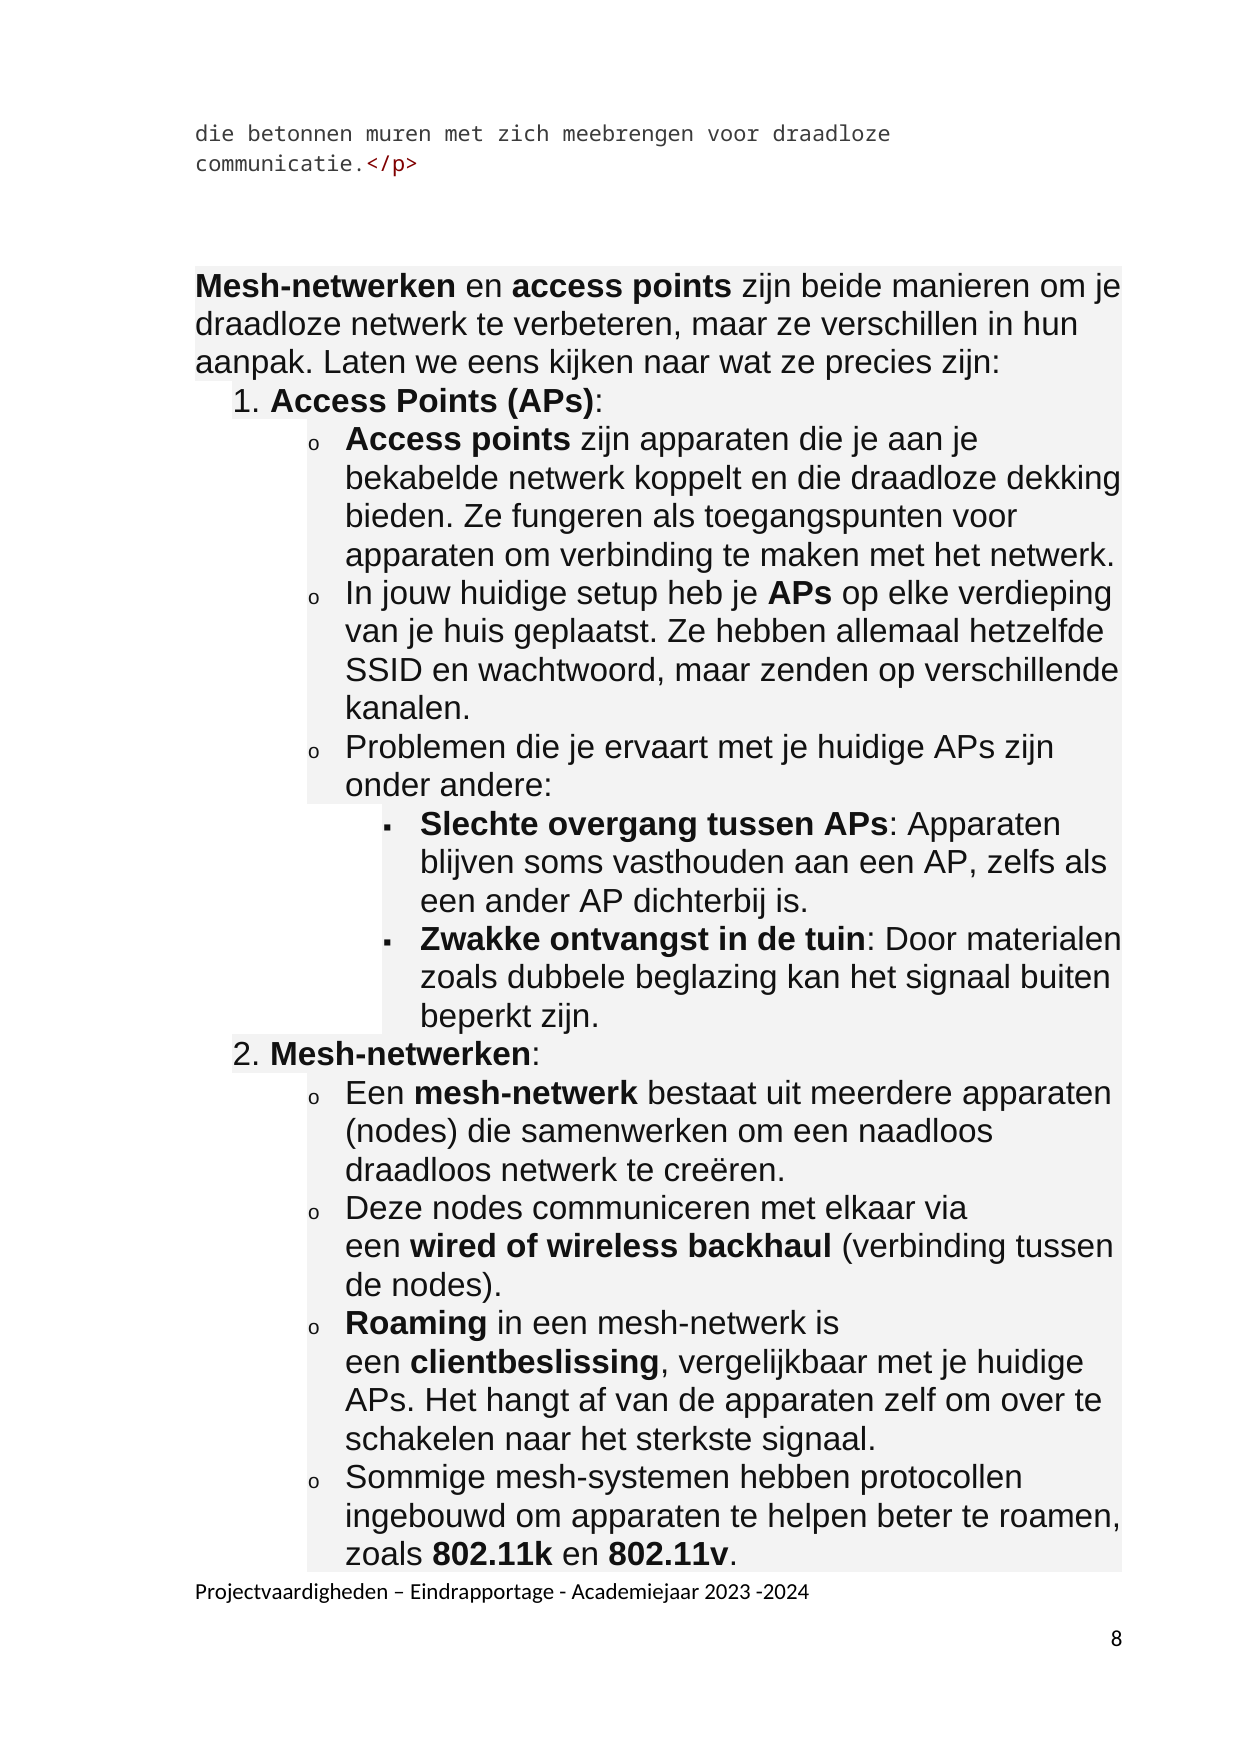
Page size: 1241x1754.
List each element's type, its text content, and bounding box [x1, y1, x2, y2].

list Access Points (APs): [232, 381, 1122, 419]
list Access points zijn apparaten die je aan je bekabelde netwerk koppelt en die draadloze dekking bieden. Ze fungeren als toegangspunten voor apparaten om verbinding te maken met het netwerk. [307, 419, 1122, 573]
text Mesh-netwerken en access points zijn beide manieren om je draadloze netwerk te verbeteren, maar ze verschillen in hun aanpak. Laten we eens kijken naar wat ze precies zijn: [195, 266, 1122, 381]
list Problemen die je ervaart met je huidige APs zijn onder andere: [307, 727, 1122, 804]
list Mesh-netwerken: [232, 1034, 1122, 1073]
list Een mesh-netwerk bestaat uit meerdere apparaten (nodes) die samenwerken om een naadloos draadloos netwerk te creëren. [307, 1073, 1122, 1188]
list Zwakke ontvangst in de tuin: Door materialen zoals dubbele beglazing kan het signaal buiten beperkt zijn. [382, 919, 1122, 1034]
list Sommige mesh-systemen hebben protocollen ingebouwd om apparaten te helpen beter te roamen, zoals 802.11k en 802.11v. [307, 1457, 1122, 1572]
list Deze nodes communiceren met elkaar via een wired of wireless backhaul (verbinding tussen de nodes). [307, 1188, 1122, 1303]
list Slechte overgang tussen APs: Apparaten blijven soms vasthouden aan een AP, zelfs als een ander AP dichterbij is. [382, 804, 1122, 919]
list In jouw huidige setup heb je APs op elke verdieping van je huis geplaatst. Ze hebben allemaal hetzelfde SSID en wachtwoord, maar zenden op verschillende kanalen. [307, 573, 1122, 727]
list Roaming in een mesh-netwerk is een clientbeslissing, vergelijkbaar met je huidige APs. Het hangt af van de apparaten zelf om over te schakelen naar het sterkste signaal. [307, 1303, 1122, 1457]
